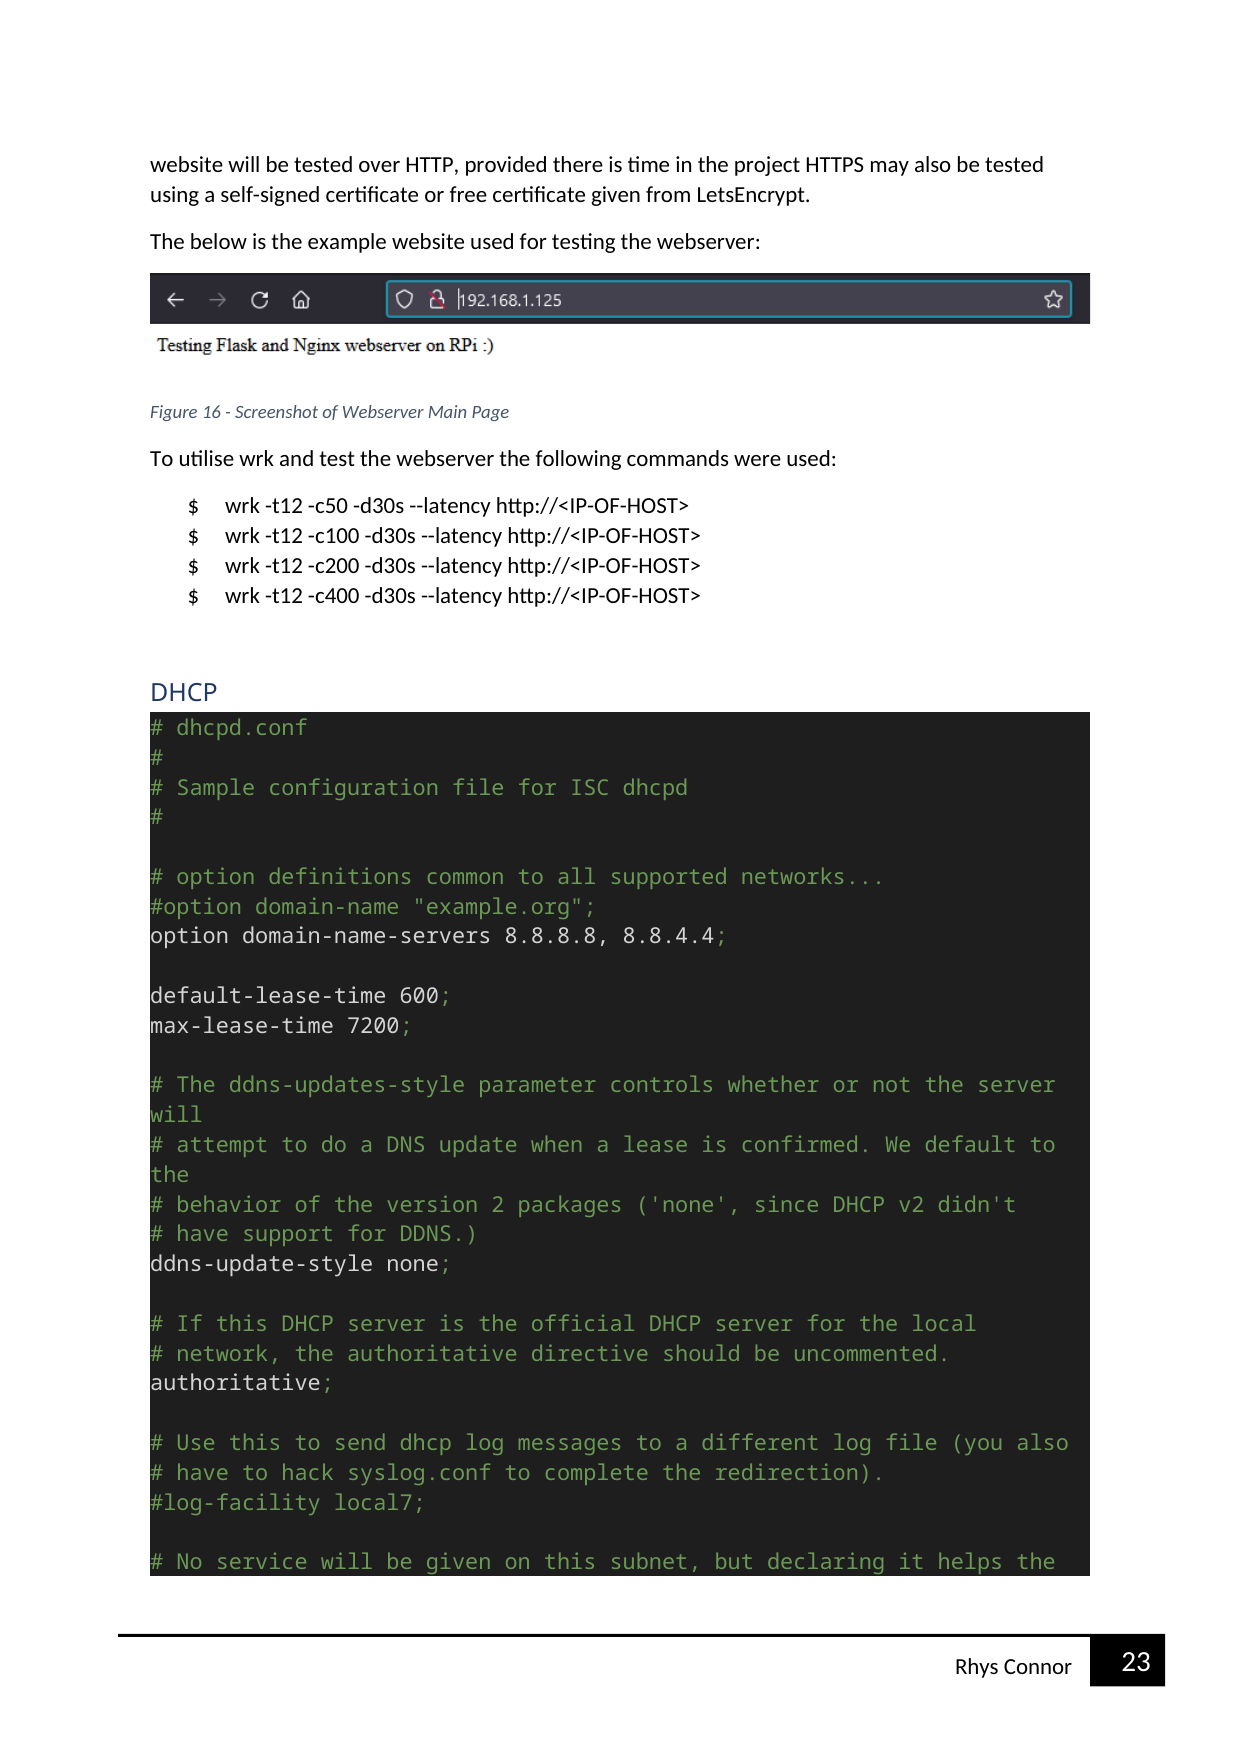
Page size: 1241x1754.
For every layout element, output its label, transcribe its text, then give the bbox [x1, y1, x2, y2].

text # dhcpd.conf [150, 712, 1090, 742]
text # attempt to do a DNS update when a lease is confirmed. We default to the [150, 1129, 1090, 1188]
text # [150, 742, 1090, 771]
text To utilise wrk and test the webserver the following commands were used: [150, 444, 1090, 472]
text default-lease-time 600; [150, 980, 1090, 1010]
text authoritative; [150, 1367, 1090, 1397]
text max-lease-time 7200; [150, 1010, 1090, 1039]
text #option domain-name "example.org"; [150, 891, 1090, 920]
text # network, the authoritative directive should be uncommented. [150, 1337, 1090, 1367]
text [150, 150, 1090, 208]
list wrk -t12 -c50 -d30s --latency http://<IP-OF-HOST> [187, 491, 1090, 519]
text # have to hack syslog.conf to complete the redirection). [150, 1457, 1090, 1486]
text option domain-name-servers 8.8.8.8, 8.8.4.4; [150, 920, 1090, 950]
list wrk -t12 -c100 -d30s --latency http://<IP-OF-HOST> [187, 521, 1090, 549]
list wrk -t12 -c200 -d30s --latency http://<IP-OF-HOST> [187, 551, 1090, 579]
text ddns-update-style none; [150, 1248, 1090, 1278]
text # Use this to send dhcp log messages to a different log file (you also [150, 1427, 1090, 1457]
text # If this DHCP server is the official DHCP server for the local [150, 1308, 1090, 1337]
text # [150, 801, 1090, 831]
text # No service will be given on this subnet, but declaring it helps the [150, 1546, 1090, 1576]
text # have support for DDNS.) [150, 1218, 1090, 1248]
list wrk -t12 -c400 -d30s --latency http://<IP-OF-HOST> [187, 581, 1090, 609]
text #log-facility local7; [150, 1486, 1090, 1516]
picture [150, 273, 1091, 382]
text # option definitions common to all supported networks... [150, 861, 1090, 891]
subtitle DHCP [150, 675, 1090, 709]
text # The ddns-updates-style parameter controls whether or not the server will [150, 1069, 1090, 1129]
text The below is the example website used for testing the webserver: [150, 227, 1090, 255]
text # behavior of the version 2 packages ('none', since DHCP v2 didn't [150, 1188, 1090, 1218]
text # Sample configuration file for ISC dhcpd [150, 771, 1090, 801]
